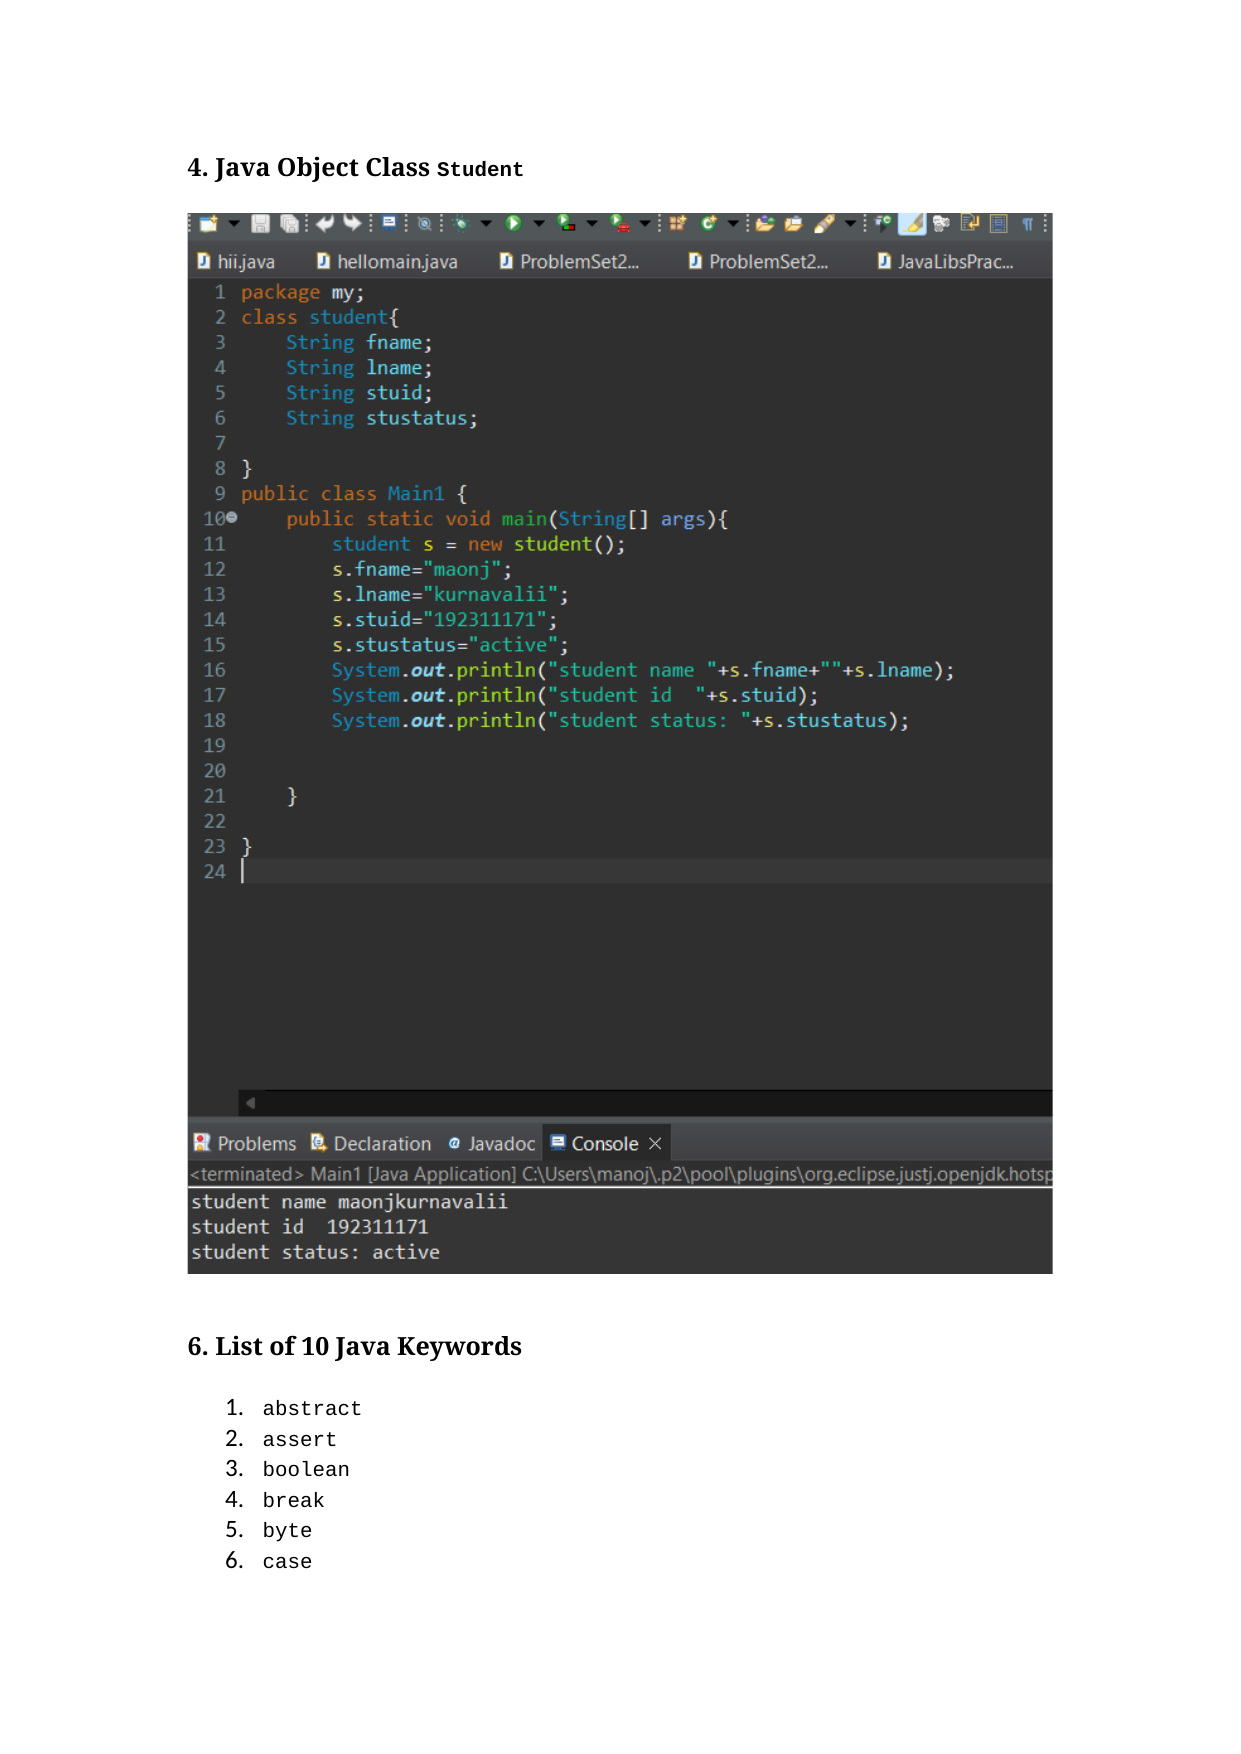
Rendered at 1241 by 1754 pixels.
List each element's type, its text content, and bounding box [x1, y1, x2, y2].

list byte [225, 1513, 1053, 1544]
subtitle 4. Java Object Class Student [187, 150, 1053, 184]
list boolean [225, 1452, 1053, 1483]
picture [187, 213, 1053, 1274]
list abstract [225, 1391, 1053, 1422]
list assert [225, 1422, 1053, 1452]
list case [225, 1544, 1053, 1574]
subtitle 6. List of 10 Java Keywords [187, 1328, 1053, 1362]
list break [225, 1483, 1053, 1513]
